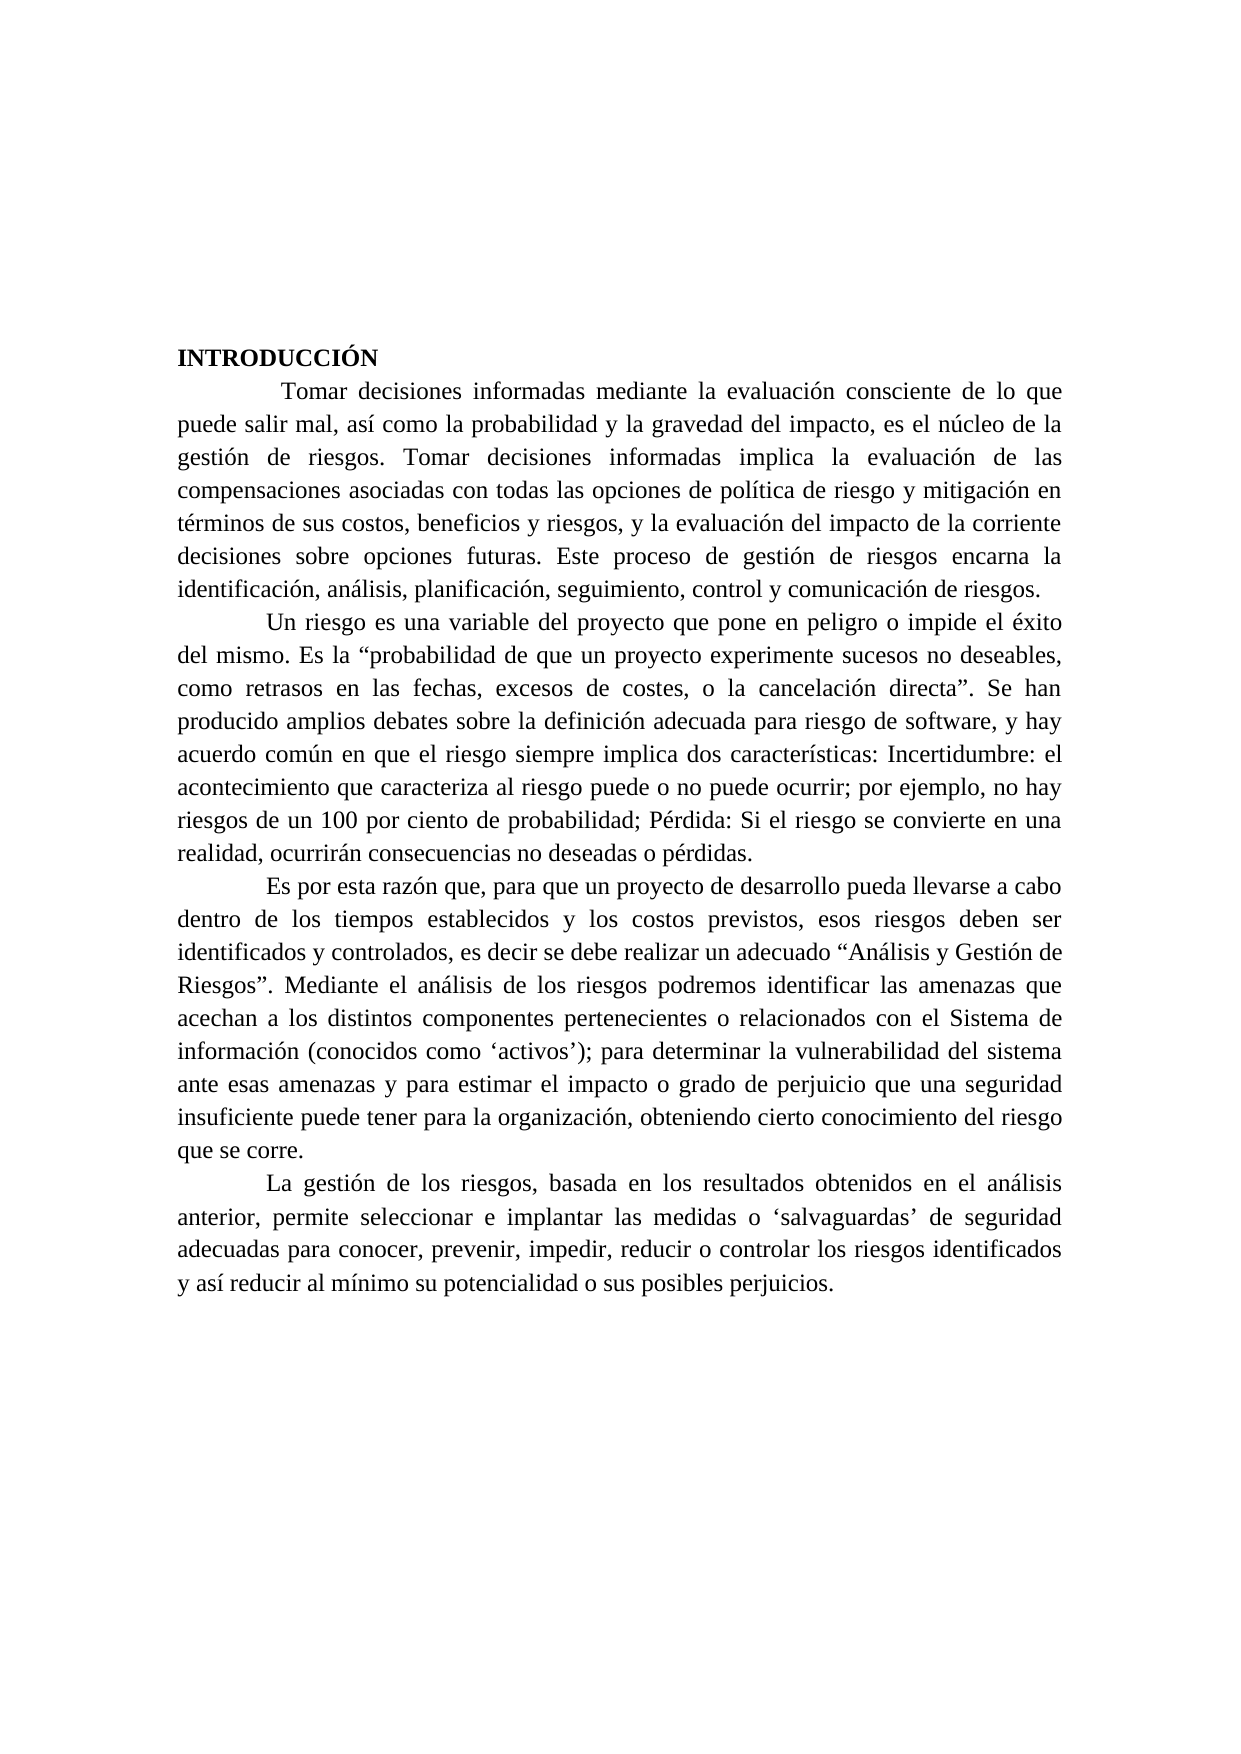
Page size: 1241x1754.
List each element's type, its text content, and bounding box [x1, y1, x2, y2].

text La gestión de los riesgos, basada en los resultados obtenidos en el análisis anterior, permite seleccionar e implantar las medidas o ‘salvaguardas’ de seguridad adecuadas para conocer, prevenir, impedir, reducir o controlar los riesgos identificados y así reducir al mínimo su potencialidad o sus posibles perjuicios. [177, 1168, 1063, 1296]
text INTRODUCCIÓN [177, 343, 1063, 372]
text Tomar decisiones informadas mediante la evaluación consciente de lo que puede salir mal, así como la probabilidad y la gravedad del impacto, es el núcleo de la gestión de riesgos. Tomar decisiones informadas implica la evaluación de las compensaciones asociadas con todas las opciones de política de riesgo y mitigación en términos de sus costos, beneficios y riesgos, y la evaluación del impacto de la corriente decisiones sobre opciones futuras. Este proceso de gestión de riesgos encarna la identificación, análisis, planificación, seguimiento, control y comunicación de riesgos. [177, 376, 1063, 603]
text Es por esta razón que, para que un proyecto de desarrollo pueda llevarse a cabo dentro de los tiempos establecidos y los costos previstos, esos riesgos deben ser identificados y controlados, es decir se debe realizar un adecuado “Análisis y Gestión de Riesgos”. Mediante el análisis de los riesgos podremos identificar las amenazas que acechan a los distintos componentes pertenecientes o relacionados con el Sistema de información (conocidos como ‘activos’); para determinar la vulnerabilidad del sistema ante esas amenazas y para estimar el impacto o grado de perjuicio que una seguridad insuficiente puede tener para la organización, obteniendo cierto conocimiento del riesgo que se corre. [177, 871, 1063, 1164]
text Un riesgo es una variable del proyecto que pone en peligro o impide el éxito del mismo. Es la “probabilidad de que un proyecto experimente sucesos no deseables, como retrasos en las fechas, excesos de costes, o la cancelación directa”. Se han producido amplios debates sobre la definición adecuada para riesgo de software, y hay acuerdo común en que el riesgo siempre implica dos características: Incertidumbre: el acontecimiento que caracteriza al riesgo puede o no puede ocurrir; por ejemplo, no hay riesgos de un 100 por ciento de probabilidad; Pérdida: Si el riesgo se convierte en una realidad, ocurrirán consecuencias no deseadas o pérdidas. [177, 607, 1063, 867]
